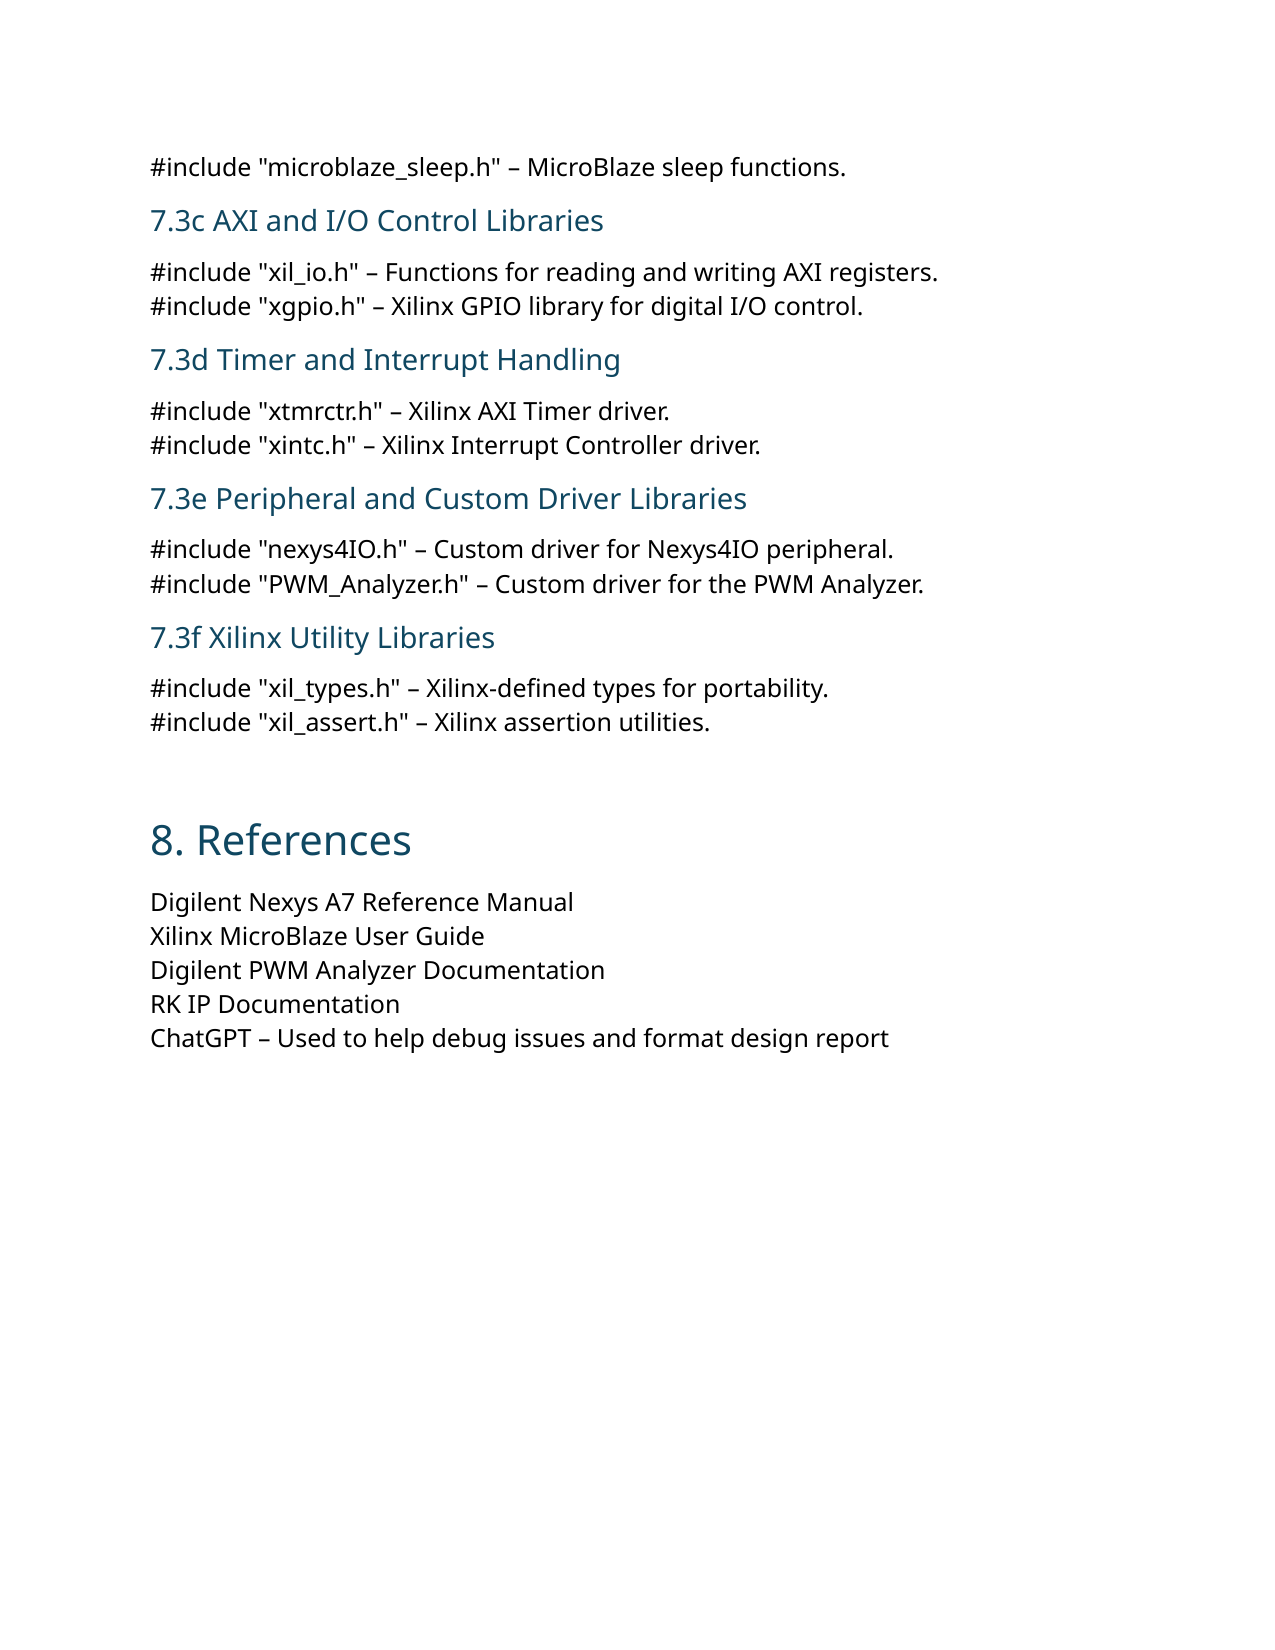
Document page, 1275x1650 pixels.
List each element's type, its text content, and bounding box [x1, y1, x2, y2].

text ChatGPT – Used to help debug issues and format design report [150, 1020, 1125, 1054]
subtitle 7.3c AXI and I/O Control Libraries [150, 201, 1125, 240]
subtitle 7.3f Xilinx Utility Libraries [150, 617, 1125, 657]
subtitle 7.3d Timer and Interrupt Handling [150, 339, 1125, 379]
text #include "xintc.h" – Xilinx Interrupt Controller driver. [150, 427, 1125, 462]
text Digilent PWM Analyzer Documentation RK IP Documentation [150, 952, 1125, 1020]
text #include "xil_types.h" – Xilinx-defined types for portability. [150, 671, 1125, 705]
text #include "microblaze_sleep.h" – MicroBlaze sleep functions. [150, 150, 1125, 184]
text #include "xil_io.h" – Functions for reading and writing AXI registers. [150, 255, 1125, 289]
subtitle 8. References [150, 811, 1125, 867]
text Digilent Nexys A7 Reference Manual [150, 884, 1125, 918]
text Xilinx MicroBlaze User Guide [150, 918, 1125, 952]
text #include "xgpio.h" – Xilinx GPIO library for digital I/O control. [150, 289, 1125, 323]
text #include "PWM_Analyzer.h" – Custom driver for the PWM Analyzer. [150, 566, 1125, 600]
subtitle 7.3e Peripheral and Custom Driver Libraries [150, 478, 1125, 518]
text #include "nexys4IO.h" – Custom driver for Nexys4IO peripheral. [150, 532, 1125, 566]
text #include "xil_assert.h" – Xilinx assertion utilities. [150, 705, 1125, 739]
text #include "xtmrctr.h" – Xilinx AXI Timer driver. [150, 393, 1125, 427]
